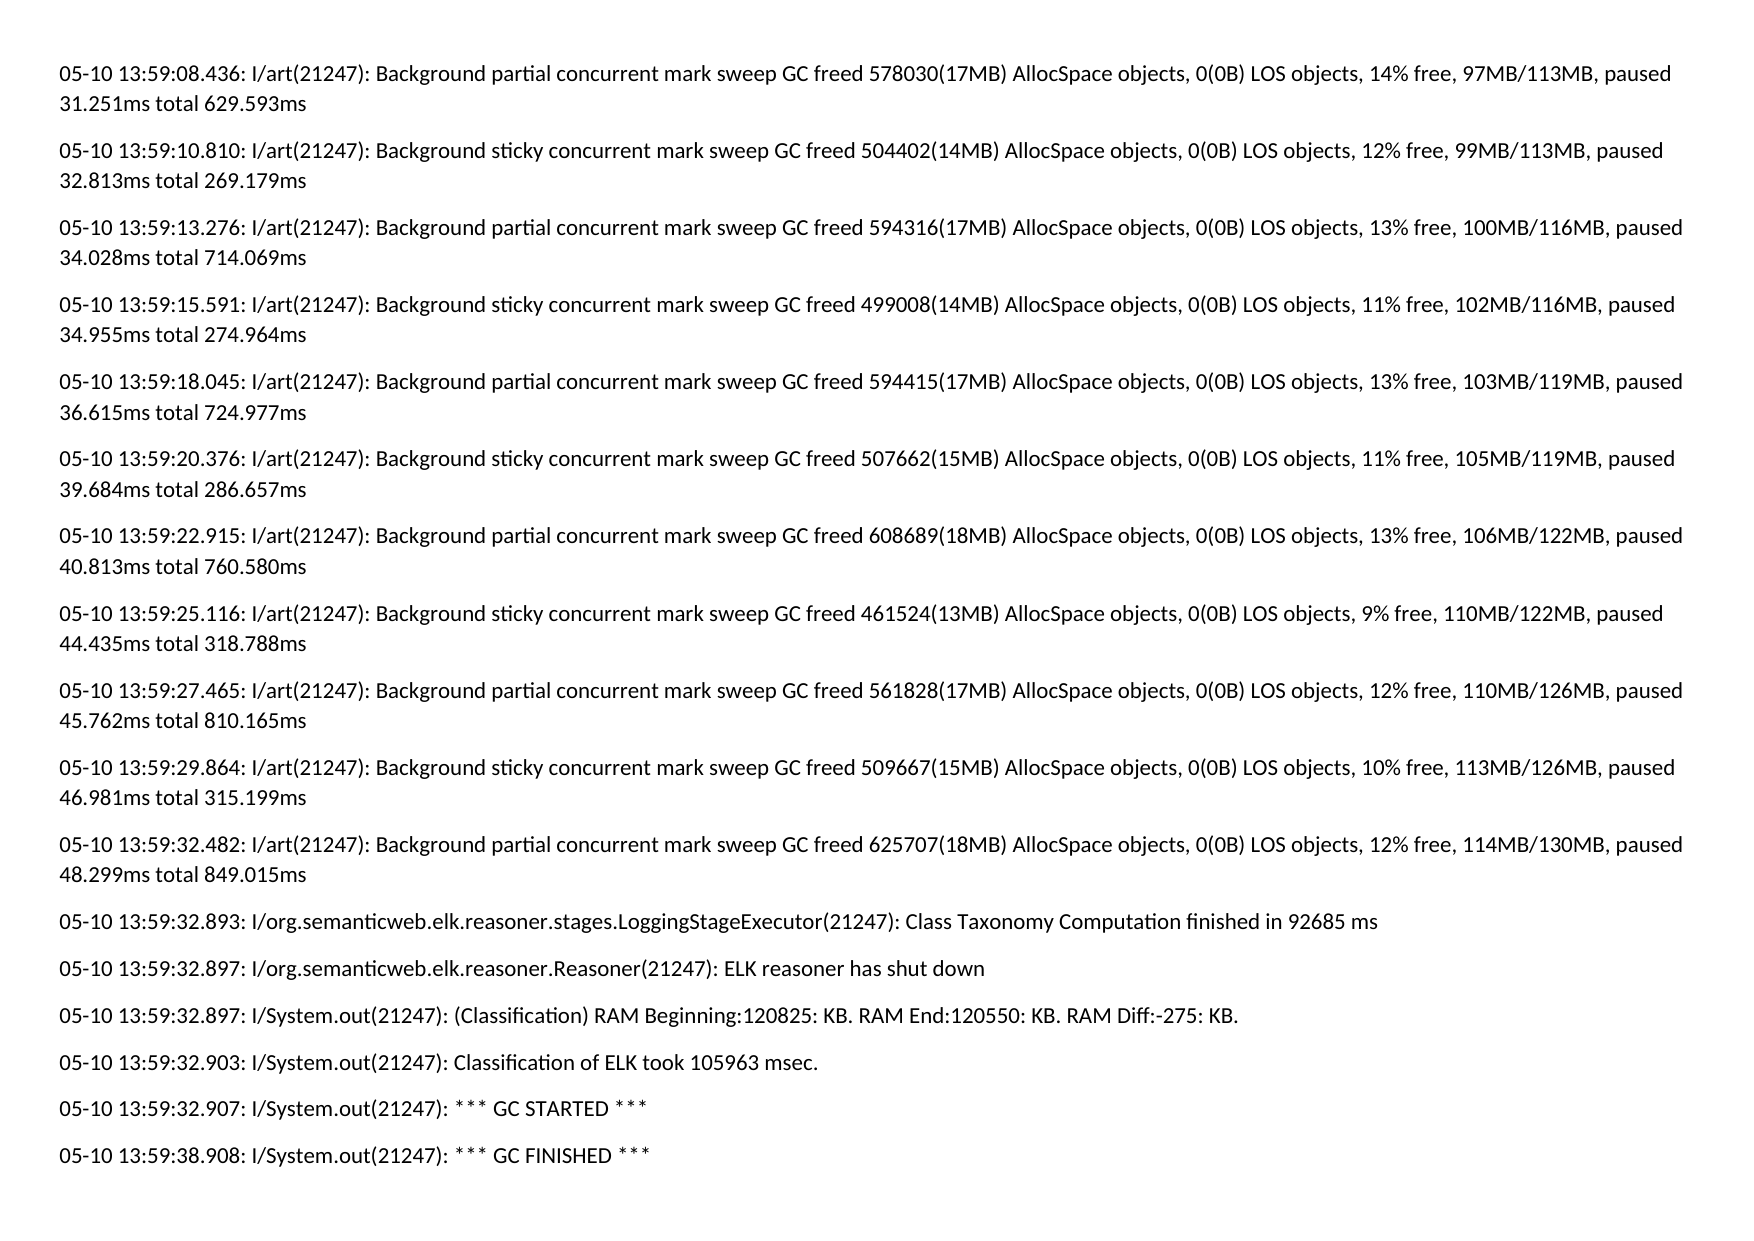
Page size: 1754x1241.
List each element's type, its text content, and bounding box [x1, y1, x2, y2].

text 05-10 13:59:32.482: I/art(21247): Background partial concurrent mark sweep GC freed 625707(18MB) AllocSpace objects, 0(0B) LOS objects, 12% free, 114MB/130MB, paused 48.299ms total 849.015ms [59, 830, 1695, 888]
text 05-10 13:59:13.276: I/art(21247): Background partial concurrent mark sweep GC freed 594316(17MB) AllocSpace objects, 0(0B) LOS objects, 13% free, 100MB/116MB, paused 34.028ms total 714.069ms [59, 213, 1695, 271]
text 05-10 13:59:32.907: I/System.out(21247): *** GC STARTED *** [59, 1094, 1695, 1122]
text 05-10 13:59:38.908: I/System.out(21247): *** GC FINISHED *** [59, 1141, 1695, 1169]
text 05-10 13:59:25.116: I/art(21247): Background sticky concurrent mark sweep GC freed 461524(13MB) AllocSpace objects, 0(0B) LOS objects, 9% free, 110MB/122MB, paused 44.435ms total 318.788ms [59, 599, 1695, 657]
text 05-10 13:59:20.376: I/art(21247): Background sticky concurrent mark sweep GC freed 507662(15MB) AllocSpace objects, 0(0B) LOS objects, 11% free, 105MB/119MB, paused 39.684ms total 286.657ms [59, 444, 1695, 503]
text 05-10 13:59:29.864: I/art(21247): Background sticky concurrent mark sweep GC freed 509667(15MB) AllocSpace objects, 0(0B) LOS objects, 10% free, 113MB/126MB, paused 46.981ms total 315.199ms [59, 753, 1695, 811]
text 05-10 13:59:27.465: I/art(21247): Background partial concurrent mark sweep GC freed 561828(17MB) AllocSpace objects, 0(0B) LOS objects, 12% free, 110MB/126MB, paused 45.762ms total 810.165ms [59, 676, 1695, 734]
text 05-10 13:59:10.810: I/art(21247): Background sticky concurrent mark sweep GC freed 504402(14MB) AllocSpace objects, 0(0B) LOS objects, 12% free, 99MB/113MB, paused 32.813ms total 269.179ms [59, 136, 1695, 194]
text 05-10 13:59:32.897: I/System.out(21247): (Classification) RAM Beginning:120825: KB. RAM End:120550: KB. RAM Diff:-275: KB. [59, 1001, 1695, 1029]
text 05-10 13:59:08.436: I/art(21247): Background partial concurrent mark sweep GC freed 578030(17MB) AllocSpace objects, 0(0B) LOS objects, 14% free, 97MB/113MB, paused 31.251ms total 629.593ms [59, 59, 1695, 117]
text 05-10 13:59:15.591: I/art(21247): Background sticky concurrent mark sweep GC freed 499008(14MB) AllocSpace objects, 0(0B) LOS objects, 11% free, 102MB/116MB, paused 34.955ms total 274.964ms [59, 290, 1695, 348]
text 05-10 13:59:18.045: I/art(21247): Background partial concurrent mark sweep GC freed 594415(17MB) AllocSpace objects, 0(0B) LOS objects, 13% free, 103MB/119MB, paused 36.615ms total 724.977ms [59, 367, 1695, 426]
text 05-10 13:59:32.903: I/System.out(21247): Classification of ELK took 105963 msec. [59, 1048, 1695, 1076]
text 05-10 13:59:32.893: I/org.semanticweb.elk.reasoner.stages.LoggingStageExecutor(21247): Class Taxonomy Computation finished in 92685 ms [59, 907, 1695, 935]
text 05-10 13:59:32.897: I/org.semanticweb.elk.reasoner.Reasoner(21247): ELK reasoner has shut down [59, 954, 1695, 982]
text 05-10 13:59:22.915: I/art(21247): Background partial concurrent mark sweep GC freed 608689(18MB) AllocSpace objects, 0(0B) LOS objects, 13% free, 106MB/122MB, paused 40.813ms total 760.580ms [59, 522, 1695, 580]
